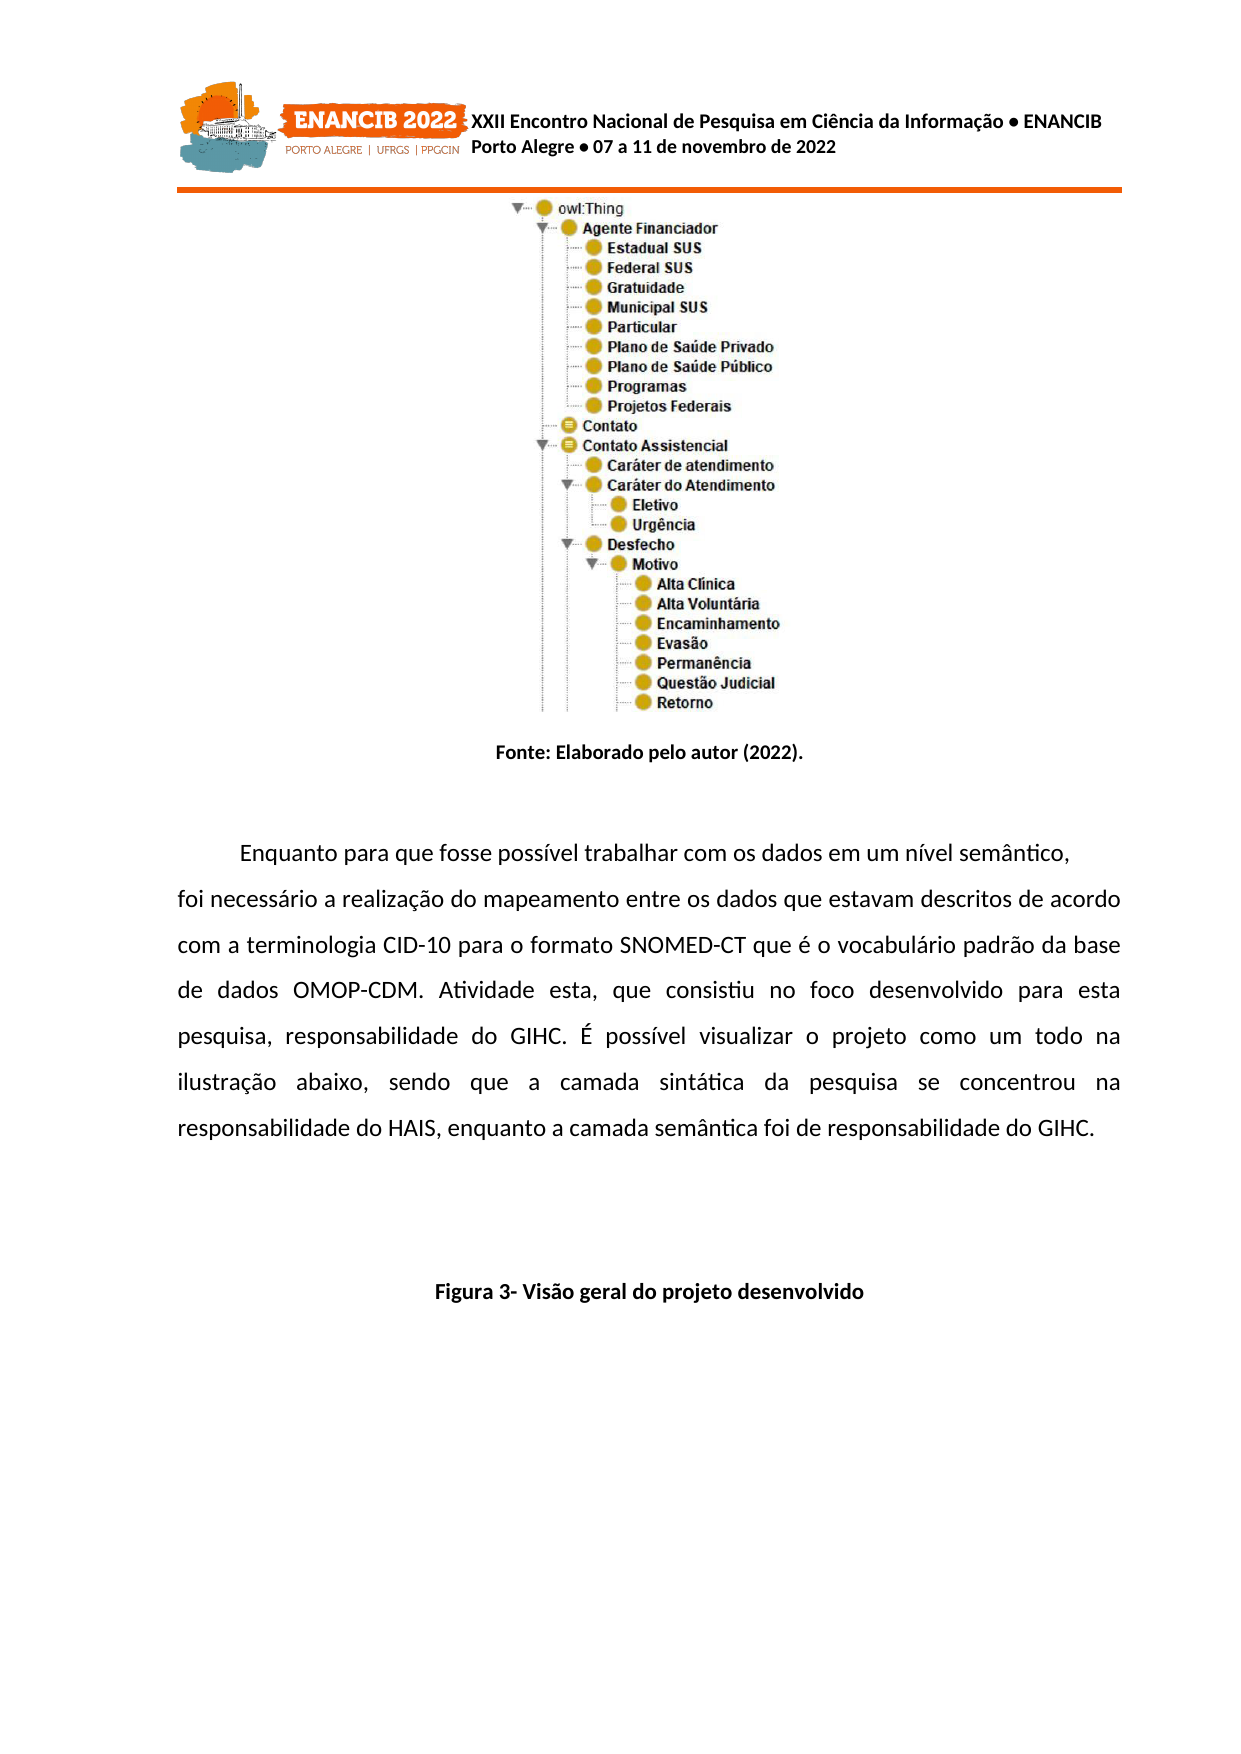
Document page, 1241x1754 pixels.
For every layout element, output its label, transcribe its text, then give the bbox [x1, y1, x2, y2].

text Fonte: Elaborado pelo autor (2022). [177, 739, 1122, 765]
text Enquanto para que fosse possível trabalhar com os dados em um nível semântico, [177, 837, 1122, 868]
picture [177, 78, 472, 176]
picture [508, 197, 791, 712]
text Figura 3- Visão geral do projeto desenvolvido [177, 1277, 1122, 1305]
text foi necessário a realização do mapeamento entre os dados que estavam descritos de acordo com a terminologia CID-10 para o formato SNOMED-CT que é o vocabulário padrão da base de dados OMOP-CDM. Atividade esta, que consistiu no foco desenvolvido para esta pesquisa, responsabilidade do GIHC. É possível visualizar o projeto como um todo na ilustração abaixo, sendo que a camada sintática da pesquisa se concentrou na responsabilidade do HAIS, enquanto a camada semântica foi de responsabilidade do GIHC. [177, 883, 1122, 1142]
